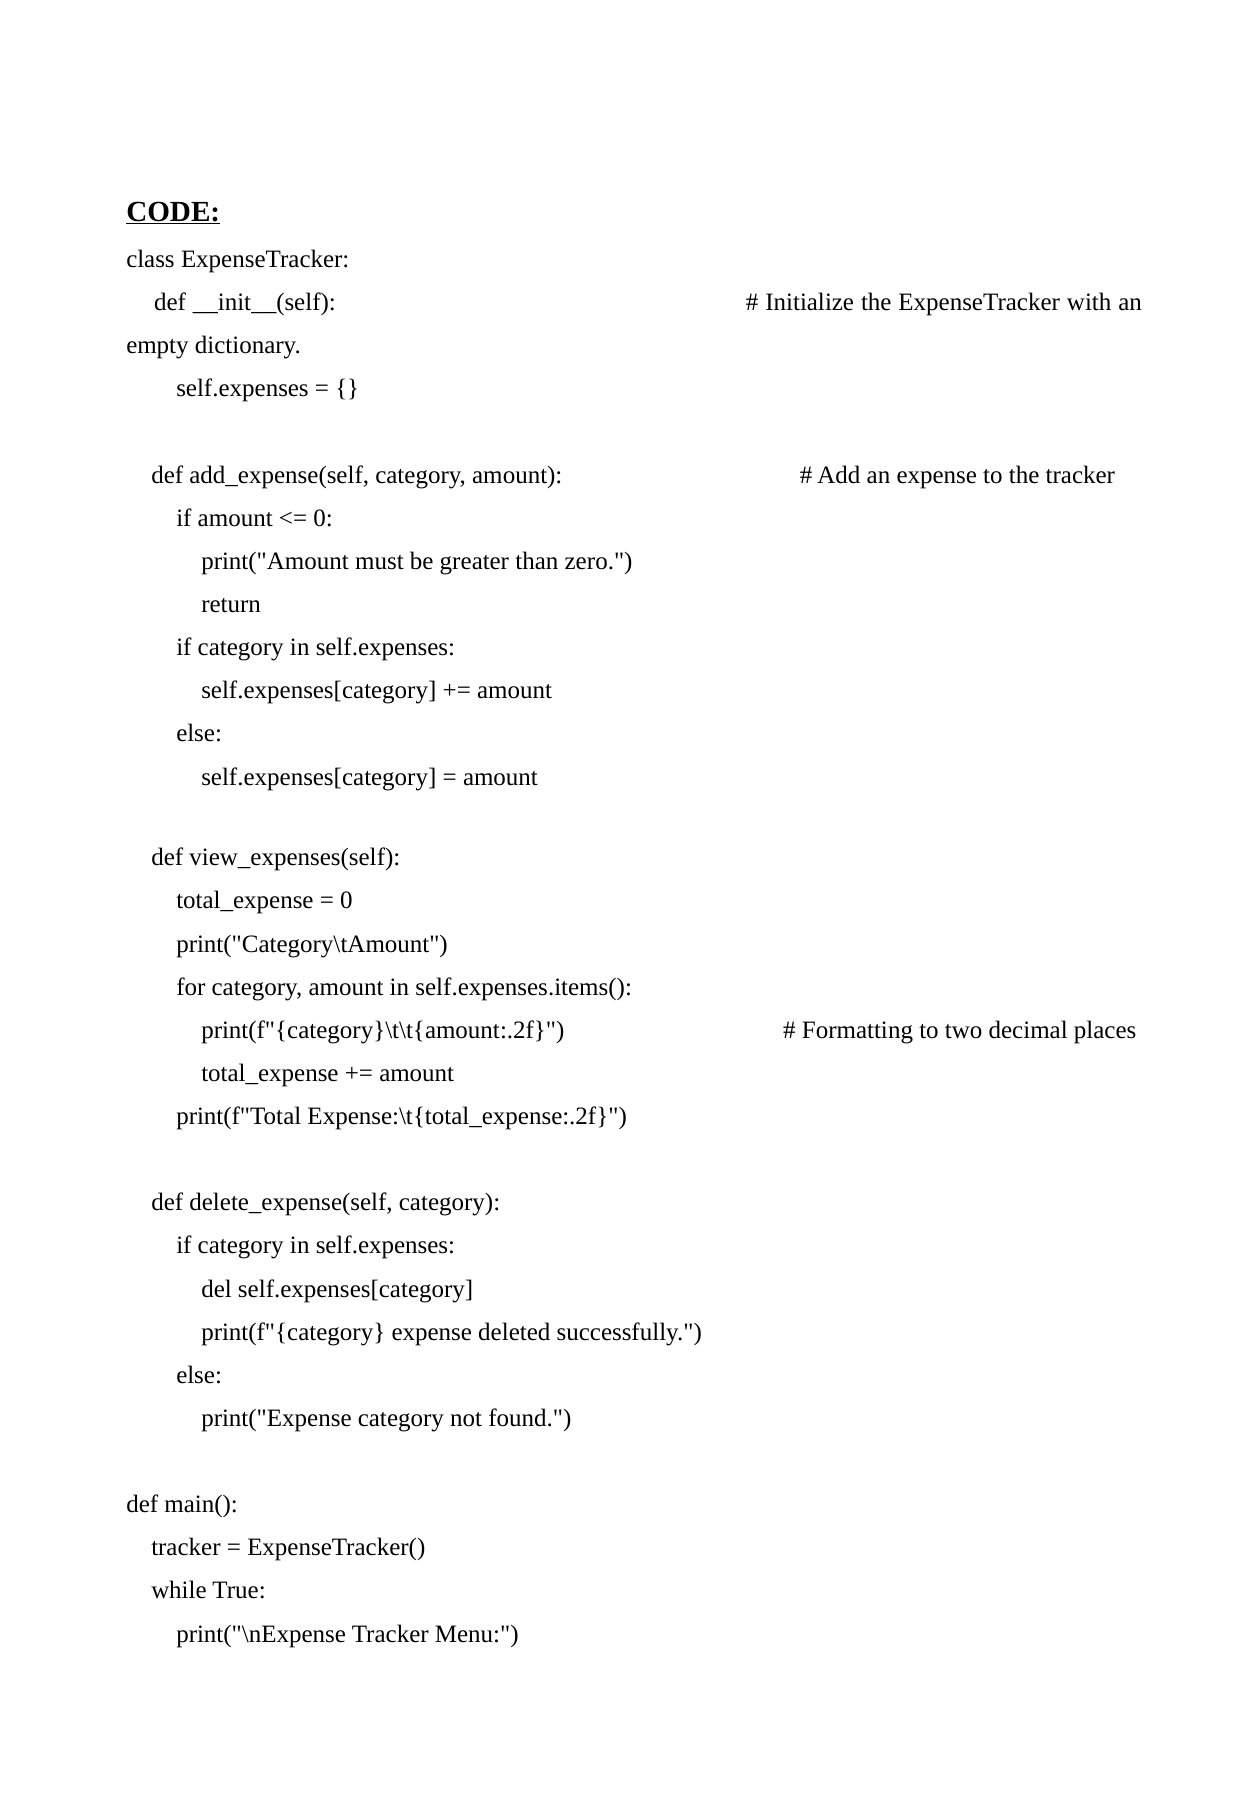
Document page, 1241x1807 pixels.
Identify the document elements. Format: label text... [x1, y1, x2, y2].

list print("\nExpense Tracker Menu:") [126, 1619, 1151, 1647]
list tracker = ExpenseTracker() [126, 1532, 1151, 1561]
list def view_expenses(self): [126, 842, 1151, 871]
list def __init__(self): # Initialize the ExpenseTracker with an empty dictionary. [126, 287, 1151, 359]
list print(f"{category} expense deleted successfully.") [126, 1317, 1151, 1346]
list self.expenses[category] += amount [126, 675, 1151, 704]
list print(f"Total Expense:\t{total_expense:.2f}") [126, 1101, 1151, 1130]
list self.expenses[category] = amount [126, 762, 1151, 790]
list print(f"{category}\t\t{amount:.2f}") # Formatting to two decimal places [126, 1015, 1151, 1044]
list if category in self.expenses: [126, 1231, 1151, 1259]
list self.expenses = {} [126, 373, 1151, 402]
list total_expense += amount [126, 1058, 1151, 1087]
list del self.expenses[category] [126, 1274, 1151, 1302]
list else: [126, 718, 1151, 747]
list else: [126, 1360, 1151, 1389]
list while True: [126, 1576, 1151, 1604]
list if amount <= 0: [126, 503, 1151, 532]
list for category, amount in self.expenses.items(): [126, 972, 1151, 1001]
list print("Expense category not found.") [126, 1403, 1151, 1432]
list def delete_expense(self, category): [126, 1187, 1151, 1216]
list total_expense = 0 [126, 886, 1151, 914]
list return [126, 589, 1151, 618]
list def main(): [126, 1489, 1151, 1518]
list print("Amount must be greater than zero.") [126, 546, 1151, 575]
list def add_expense(self, category, amount): # Add an expense to the tracker [126, 460, 1151, 488]
list if category in self.expenses: [126, 632, 1151, 661]
list print("Category\tAmount") [126, 929, 1151, 957]
list class ExpenseTracker: [126, 244, 1151, 273]
list CODE: [126, 194, 1151, 227]
